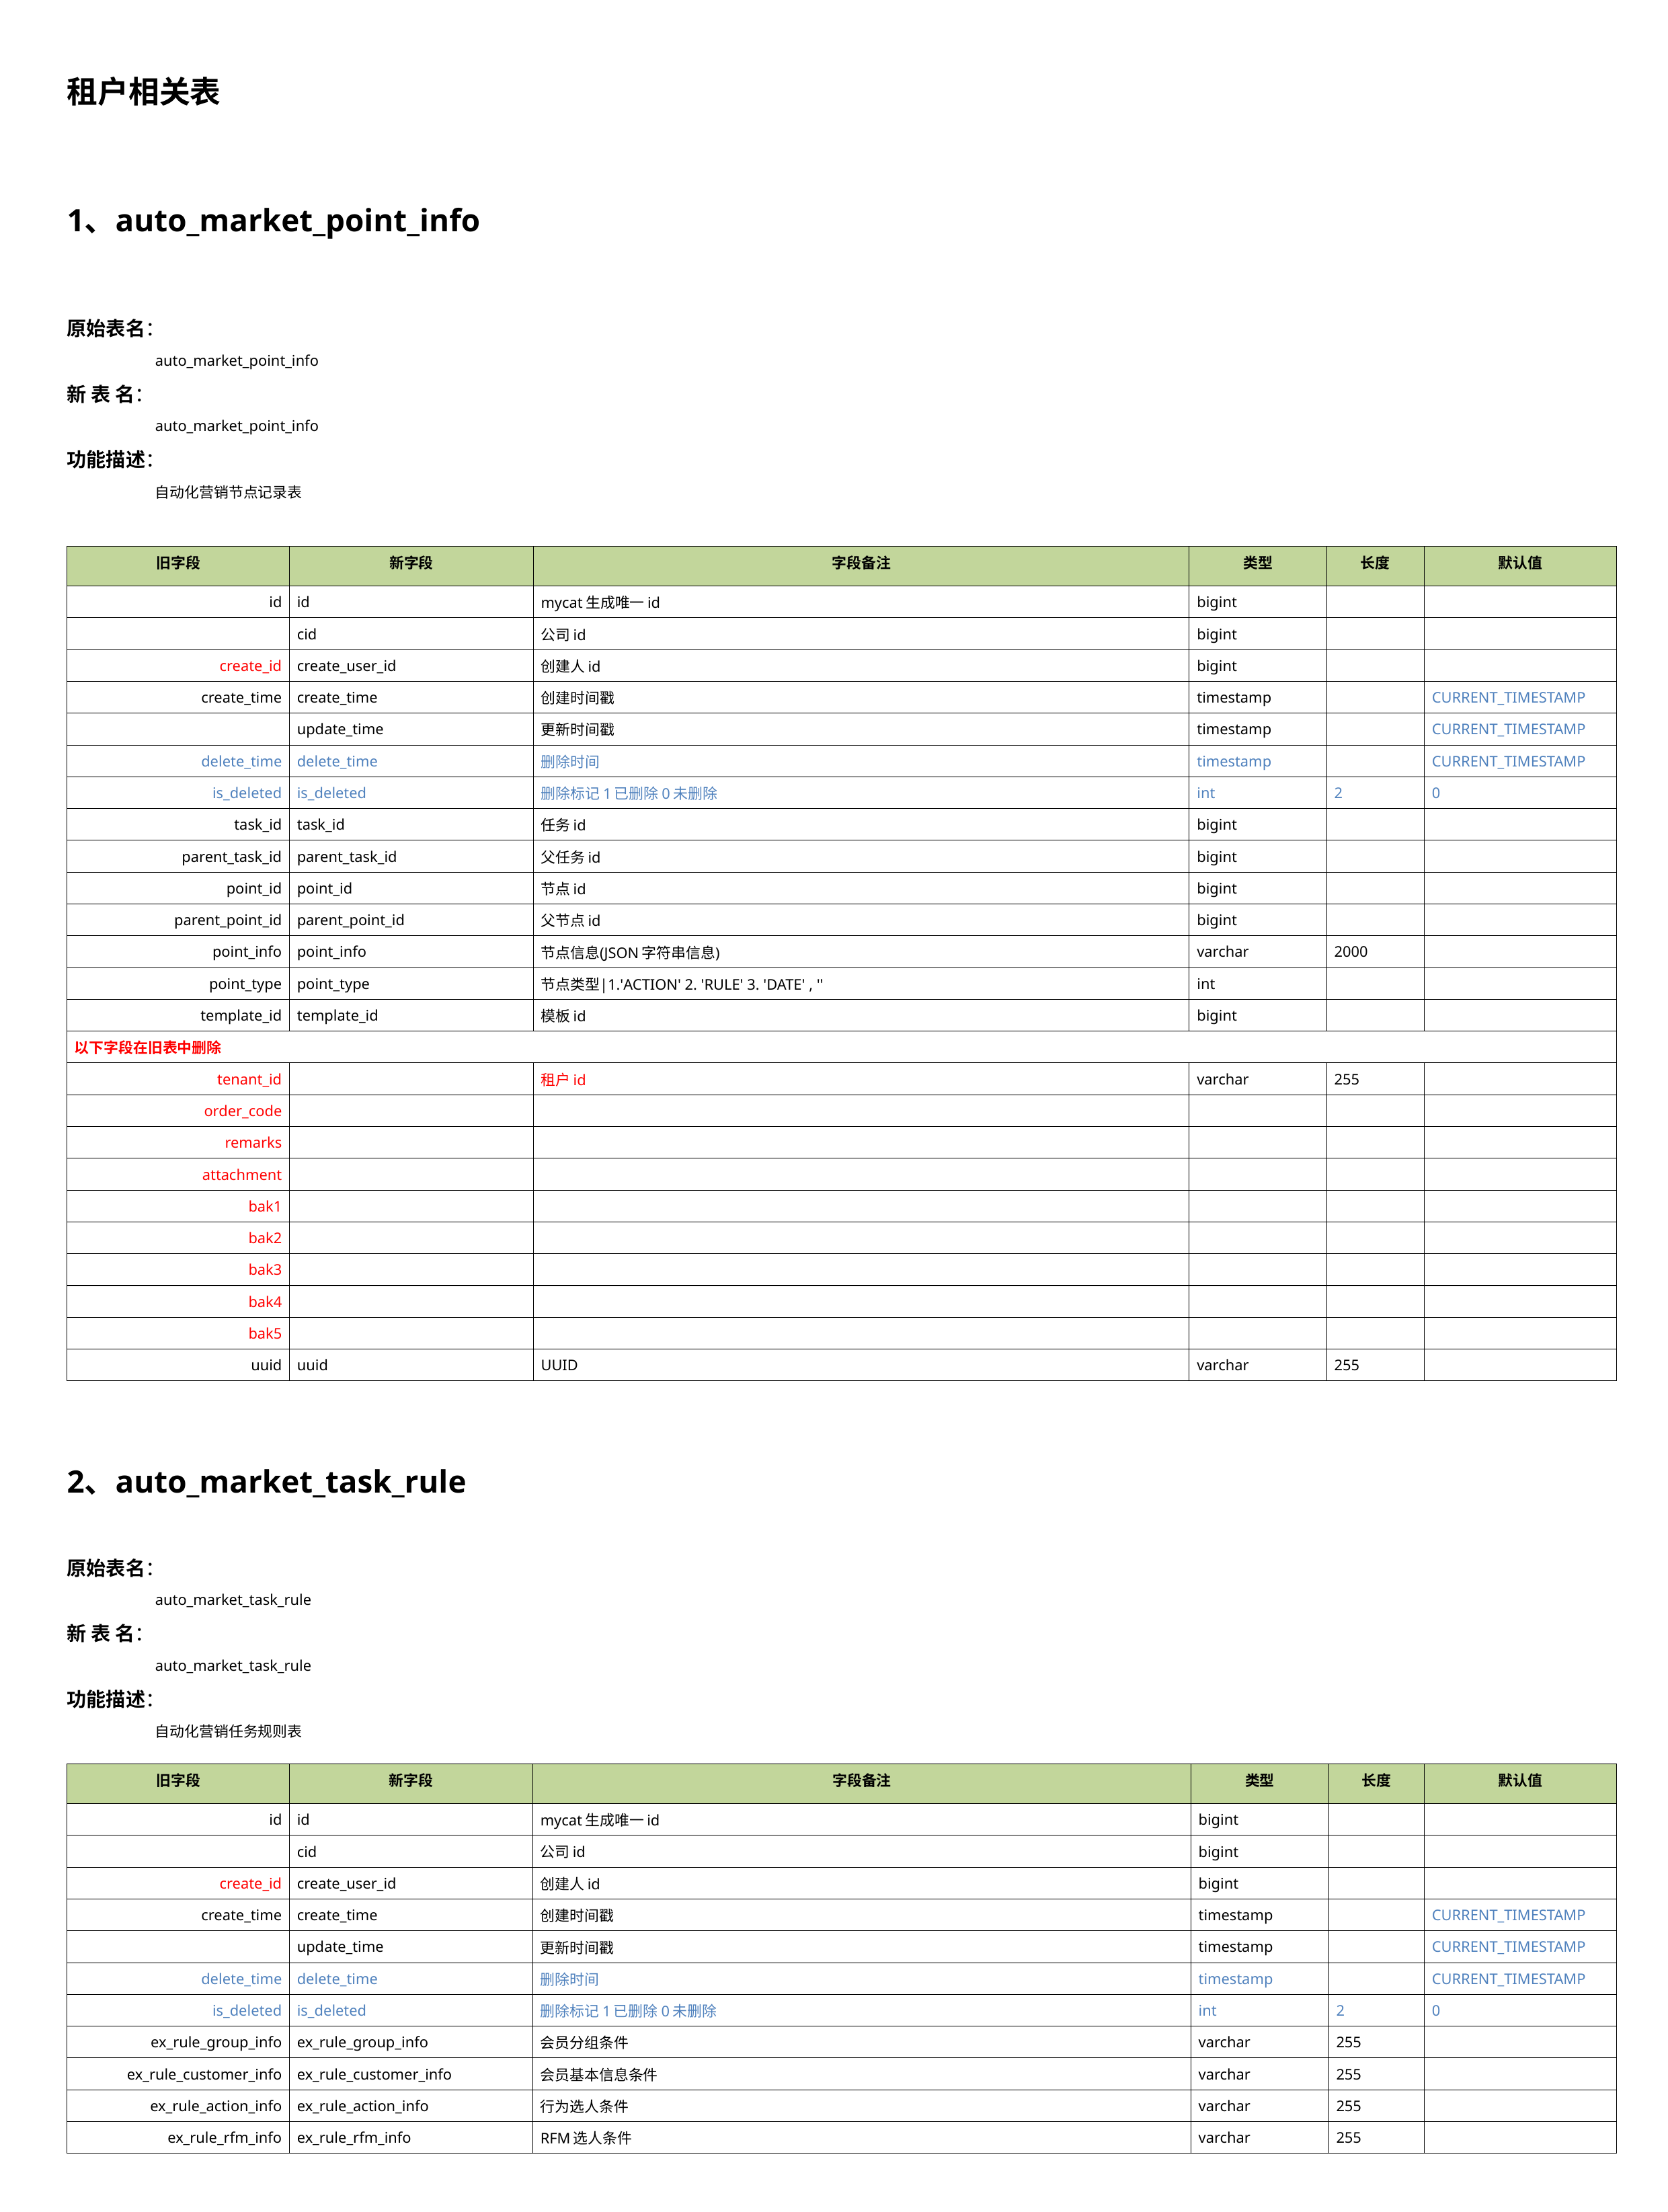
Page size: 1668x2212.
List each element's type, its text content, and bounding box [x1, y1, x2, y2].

table_cell bigint [1189, 873, 1326, 904]
text auto_market_point_info [126, 349, 1617, 371]
table_cell 255 [1327, 1063, 1424, 1095]
table_cell varchar [1189, 936, 1326, 967]
table_cell [1327, 1127, 1424, 1158]
table_cell [534, 1158, 1189, 1189]
table_cell varchar [1189, 1349, 1326, 1380]
table_cell is_deleted [67, 777, 289, 808]
table_cell 2 [1329, 1995, 1424, 2026]
text 原始表名： [67, 305, 1617, 349]
table_cell [1425, 1063, 1616, 1095]
text 自动化营销任务规则表 [126, 1720, 1617, 1741]
table_cell [1327, 968, 1424, 999]
table_cell [1327, 1158, 1424, 1189]
table_cell [290, 1127, 533, 1158]
table_cell mycat生成唯一id [534, 586, 1189, 617]
table_cell 创建人id [533, 1868, 1191, 1899]
table_cell point_info [67, 936, 289, 967]
table_cell varchar [1191, 2090, 1328, 2121]
table_cell 删除标记 1已删除 0未删除 [533, 1995, 1191, 2026]
table_cell [1189, 1286, 1326, 1317]
text 1、auto_market_point_info [67, 186, 1617, 251]
table_cell 节点id [534, 873, 1189, 904]
table_cell CURRENT_TIMESTAMP [1425, 682, 1616, 713]
table_cell 删除标记 1已删除 0未删除 [534, 777, 1189, 808]
table_cell [1425, 618, 1616, 649]
table_cell 创建时间戳 [534, 682, 1189, 713]
table_cell ex_rule_group_info [67, 2026, 289, 2057]
table_cell [1425, 1158, 1616, 1189]
table_cell [290, 1158, 533, 1189]
text auto_market_point_info [126, 415, 1617, 436]
table_cell [1425, 1095, 1616, 1126]
table_cell create_time [290, 1899, 532, 1930]
table_cell [1327, 1095, 1424, 1126]
table_cell bak4 [67, 1286, 289, 1317]
table_cell RFM选人条件 [533, 2122, 1191, 2153]
table_header 类型 [1191, 1764, 1328, 1803]
table_cell [1327, 904, 1424, 935]
table_cell bigint [1189, 586, 1326, 617]
table_cell [1425, 1286, 1616, 1317]
table_cell timestamp [1191, 1931, 1328, 1962]
table_header 长度 [1329, 1764, 1424, 1803]
table_cell 删除时间 [534, 746, 1189, 777]
table_cell [1189, 1318, 1326, 1349]
table_cell [1425, 1127, 1616, 1158]
table_header 类型 [1189, 547, 1326, 586]
table_cell id [67, 1804, 289, 1835]
table_cell 公司id [534, 618, 1189, 649]
text 自动化营销节点记录表 [126, 480, 1617, 502]
table_cell delete_time [67, 1963, 289, 1994]
table_cell ex_rule_action_info [290, 2090, 532, 2121]
table_cell create_time [290, 682, 533, 713]
table_cell 行为选人条件 [533, 2090, 1191, 2121]
table_cell [67, 713, 289, 744]
table_cell create_time [67, 1899, 289, 1930]
table_cell [1329, 1804, 1424, 1835]
table_cell UUID [534, 1349, 1189, 1380]
table_cell cid [290, 618, 533, 649]
table_cell [1327, 618, 1424, 649]
table_cell [1425, 1349, 1616, 1380]
table_cell delete_time [67, 746, 289, 777]
table_cell [1425, 809, 1616, 840]
table_cell 会员基本信息条件 [533, 2058, 1191, 2090]
table_header 长度 [1327, 547, 1424, 586]
text 新 表 名： [67, 371, 1617, 415]
table_cell [1425, 904, 1616, 935]
table_cell 任务id [534, 809, 1189, 840]
table_cell 节点类型|1.'ACTION' 2. 'RULE' 3. 'DATE' , '' [534, 968, 1189, 999]
table_cell [1425, 873, 1616, 904]
table_cell template_id [67, 1000, 289, 1031]
table_cell [1189, 1158, 1326, 1189]
table_cell 租户id [534, 1063, 1189, 1095]
table_cell [290, 1095, 533, 1126]
table_cell 模板id [534, 1000, 1189, 1031]
table_header 新字段 [290, 547, 533, 586]
table_cell is_deleted [290, 777, 533, 808]
table_cell update_time [290, 713, 533, 744]
table_cell [1425, 1835, 1616, 1867]
table_cell CURRENT_TIMESTAMP [1425, 1931, 1616, 1962]
text 原始表名： [67, 1545, 1617, 1589]
table_cell [1425, 840, 1616, 872]
table_cell bak1 [67, 1191, 289, 1222]
table_cell [1327, 1286, 1424, 1317]
table_cell [1327, 586, 1424, 617]
table_cell id [290, 1804, 532, 1835]
table_cell [1329, 1963, 1424, 1994]
table_cell [534, 1095, 1189, 1126]
table_cell [1189, 1222, 1326, 1253]
table_cell [1425, 2026, 1616, 2057]
text 功能描述： [67, 436, 1617, 480]
table_cell [67, 1931, 289, 1962]
table_cell int [1189, 777, 1326, 808]
table_cell task_id [290, 809, 533, 840]
table_cell [290, 1318, 533, 1349]
table_cell [67, 1835, 289, 1867]
table_cell cid [290, 1835, 532, 1867]
table_cell CURRENT_TIMESTAMP [1425, 713, 1616, 744]
table_cell [1327, 1318, 1424, 1349]
table_cell bigint [1191, 1835, 1328, 1867]
table_cell 2000 [1327, 936, 1424, 967]
table_cell [1327, 873, 1424, 904]
table_cell [290, 1222, 533, 1253]
table_cell task_id [67, 809, 289, 840]
table_cell [1425, 936, 1616, 967]
table_cell [1327, 840, 1424, 872]
table_cell uuid [290, 1349, 533, 1380]
table_header 字段备注 [534, 547, 1189, 586]
table_cell delete_time [290, 746, 533, 777]
table_cell [1425, 1804, 1616, 1835]
table_cell [1329, 1899, 1424, 1930]
table_cell bigint [1189, 809, 1326, 840]
table_cell [1425, 1191, 1616, 1222]
table_cell [1189, 1127, 1326, 1158]
table_cell bigint [1189, 618, 1326, 649]
table_cell 255 [1329, 2026, 1424, 2057]
table_cell update_time [290, 1931, 532, 1962]
table_cell timestamp [1189, 746, 1326, 777]
table_cell 创建人id [534, 650, 1189, 681]
table_cell parent_point_id [67, 904, 289, 935]
table_cell [1425, 1254, 1616, 1285]
table_cell parent_task_id [290, 840, 533, 872]
table_cell is_deleted [290, 1995, 532, 2026]
table_cell [534, 1286, 1189, 1317]
table_cell is_deleted [67, 1995, 289, 2026]
table_cell bak2 [67, 1222, 289, 1253]
table_cell 0 [1425, 777, 1616, 808]
table_cell varchar [1191, 2122, 1328, 2153]
table_cell tenant_id [67, 1063, 289, 1095]
text 2、auto_market_task_rule [67, 1447, 1617, 1512]
table_cell 255 [1329, 2090, 1424, 2121]
table_cell [67, 618, 289, 649]
table_cell bigint [1189, 650, 1326, 681]
table_cell [1327, 1000, 1424, 1031]
table_cell timestamp [1191, 1963, 1328, 1994]
table_cell [1425, 2058, 1616, 2090]
table_cell varchar [1189, 1063, 1326, 1095]
table_cell [1189, 1095, 1326, 1126]
table_cell [1327, 1191, 1424, 1222]
table_cell 创建时间戳 [533, 1899, 1191, 1930]
table_cell ex_rule_rfm_info [67, 2122, 289, 2153]
table_cell [1327, 809, 1424, 840]
table_cell [1425, 2122, 1616, 2153]
table_cell varchar [1191, 2058, 1328, 2090]
table_cell CURRENT_TIMESTAMP [1425, 1963, 1616, 1994]
table_cell int [1189, 968, 1326, 999]
table_cell 以下字段在旧表中删除 [67, 1031, 1616, 1062]
table_cell ex_rule_customer_info [290, 2058, 532, 2090]
table_cell [1425, 2090, 1616, 2121]
table_cell 更新时间戳 [533, 1931, 1191, 1962]
table_cell mycat生成唯一id [533, 1804, 1191, 1835]
table_cell 父节点id [534, 904, 1189, 935]
table_cell [290, 1191, 533, 1222]
table_cell 255 [1329, 2122, 1424, 2153]
table_cell timestamp [1189, 713, 1326, 744]
table_cell create_time [67, 682, 289, 713]
table_cell CURRENT_TIMESTAMP [1425, 1899, 1616, 1930]
table_cell ex_rule_customer_info [67, 2058, 289, 2090]
table_cell [290, 1254, 533, 1285]
table_cell create_user_id [290, 650, 533, 681]
table_header 旧字段 [67, 547, 289, 586]
table_cell [1425, 650, 1616, 681]
table_cell CURRENT_TIMESTAMP [1425, 746, 1616, 777]
table_cell bak3 [67, 1254, 289, 1285]
table_cell delete_time [290, 1963, 532, 1994]
table_cell [1329, 1868, 1424, 1899]
table_cell point_type [290, 968, 533, 999]
table_cell bigint [1189, 840, 1326, 872]
table_cell [534, 1222, 1189, 1253]
table_cell [534, 1127, 1189, 1158]
table_cell [1425, 1000, 1616, 1031]
table_cell template_id [290, 1000, 533, 1031]
table_cell parent_task_id [67, 840, 289, 872]
table_cell [1329, 1931, 1424, 1962]
table_cell uuid [67, 1349, 289, 1380]
text 新 表 名： [67, 1610, 1617, 1654]
table_cell timestamp [1191, 1899, 1328, 1930]
table_cell 公司id [533, 1835, 1191, 1867]
text 租户相关表 [67, 57, 1617, 122]
table_cell 255 [1327, 1349, 1424, 1380]
table_cell varchar [1191, 2026, 1328, 2057]
table_cell 节点信息(JSON字符串信息) [534, 936, 1189, 967]
table_header 新字段 [290, 1764, 532, 1803]
table_cell ex_rule_rfm_info [290, 2122, 532, 2153]
table_cell 2 [1327, 777, 1424, 808]
table_cell [1327, 713, 1424, 744]
table_cell [534, 1318, 1189, 1349]
table_cell [1425, 1868, 1616, 1899]
table_cell [1425, 968, 1616, 999]
table_cell 会员分组条件 [533, 2026, 1191, 2057]
table_cell [1327, 1254, 1424, 1285]
table_cell bigint [1191, 1868, 1328, 1899]
table_cell [1425, 1222, 1616, 1253]
table_header 旧字段 [67, 1764, 289, 1803]
table_cell remarks [67, 1127, 289, 1158]
table_cell int [1191, 1995, 1328, 2026]
table_cell [1425, 586, 1616, 617]
table_header 默认值 [1425, 1764, 1616, 1803]
table_cell order_code [67, 1095, 289, 1126]
table_cell [534, 1191, 1189, 1222]
text auto_market_task_rule [67, 1589, 1617, 1610]
table_cell [534, 1254, 1189, 1285]
table_cell ex_rule_group_info [290, 2026, 532, 2057]
table_cell id [67, 586, 289, 617]
table_cell id [290, 586, 533, 617]
table_cell [290, 1286, 533, 1317]
table_cell bigint [1189, 904, 1326, 935]
table_cell point_info [290, 936, 533, 967]
table_cell bak5 [67, 1318, 289, 1349]
table_cell [1327, 682, 1424, 713]
table_cell timestamp [1189, 682, 1326, 713]
table_cell create_id [67, 1868, 289, 1899]
table_cell create_id [67, 650, 289, 681]
table_cell 删除时间 [533, 1963, 1191, 1994]
table_cell bigint [1191, 1804, 1328, 1835]
table_cell [1425, 1318, 1616, 1349]
table_cell parent_point_id [290, 904, 533, 935]
table_header 字段备注 [533, 1764, 1191, 1803]
table_cell [290, 1063, 533, 1095]
table_cell attachment [67, 1158, 289, 1189]
table_cell [1189, 1254, 1326, 1285]
table_cell point_id [67, 873, 289, 904]
table_cell 父任务id [534, 840, 1189, 872]
table_cell 0 [1425, 1995, 1616, 2026]
table_cell [1329, 1835, 1424, 1867]
table_cell create_user_id [290, 1868, 532, 1899]
text 功能描述： [67, 1676, 1617, 1720]
table_header 默认值 [1425, 547, 1616, 586]
table_cell [1327, 1222, 1424, 1253]
table_cell bigint [1189, 1000, 1326, 1031]
table_cell ex_rule_action_info [67, 2090, 289, 2121]
table_cell [1327, 746, 1424, 777]
table_cell point_type [67, 968, 289, 999]
table_cell point_id [290, 873, 533, 904]
table_cell [1327, 650, 1424, 681]
table_cell [1189, 1191, 1326, 1222]
table_cell 更新时间戳 [534, 713, 1189, 744]
text auto_market_task_rule [126, 1654, 1617, 1676]
table_cell 255 [1329, 2058, 1424, 2090]
